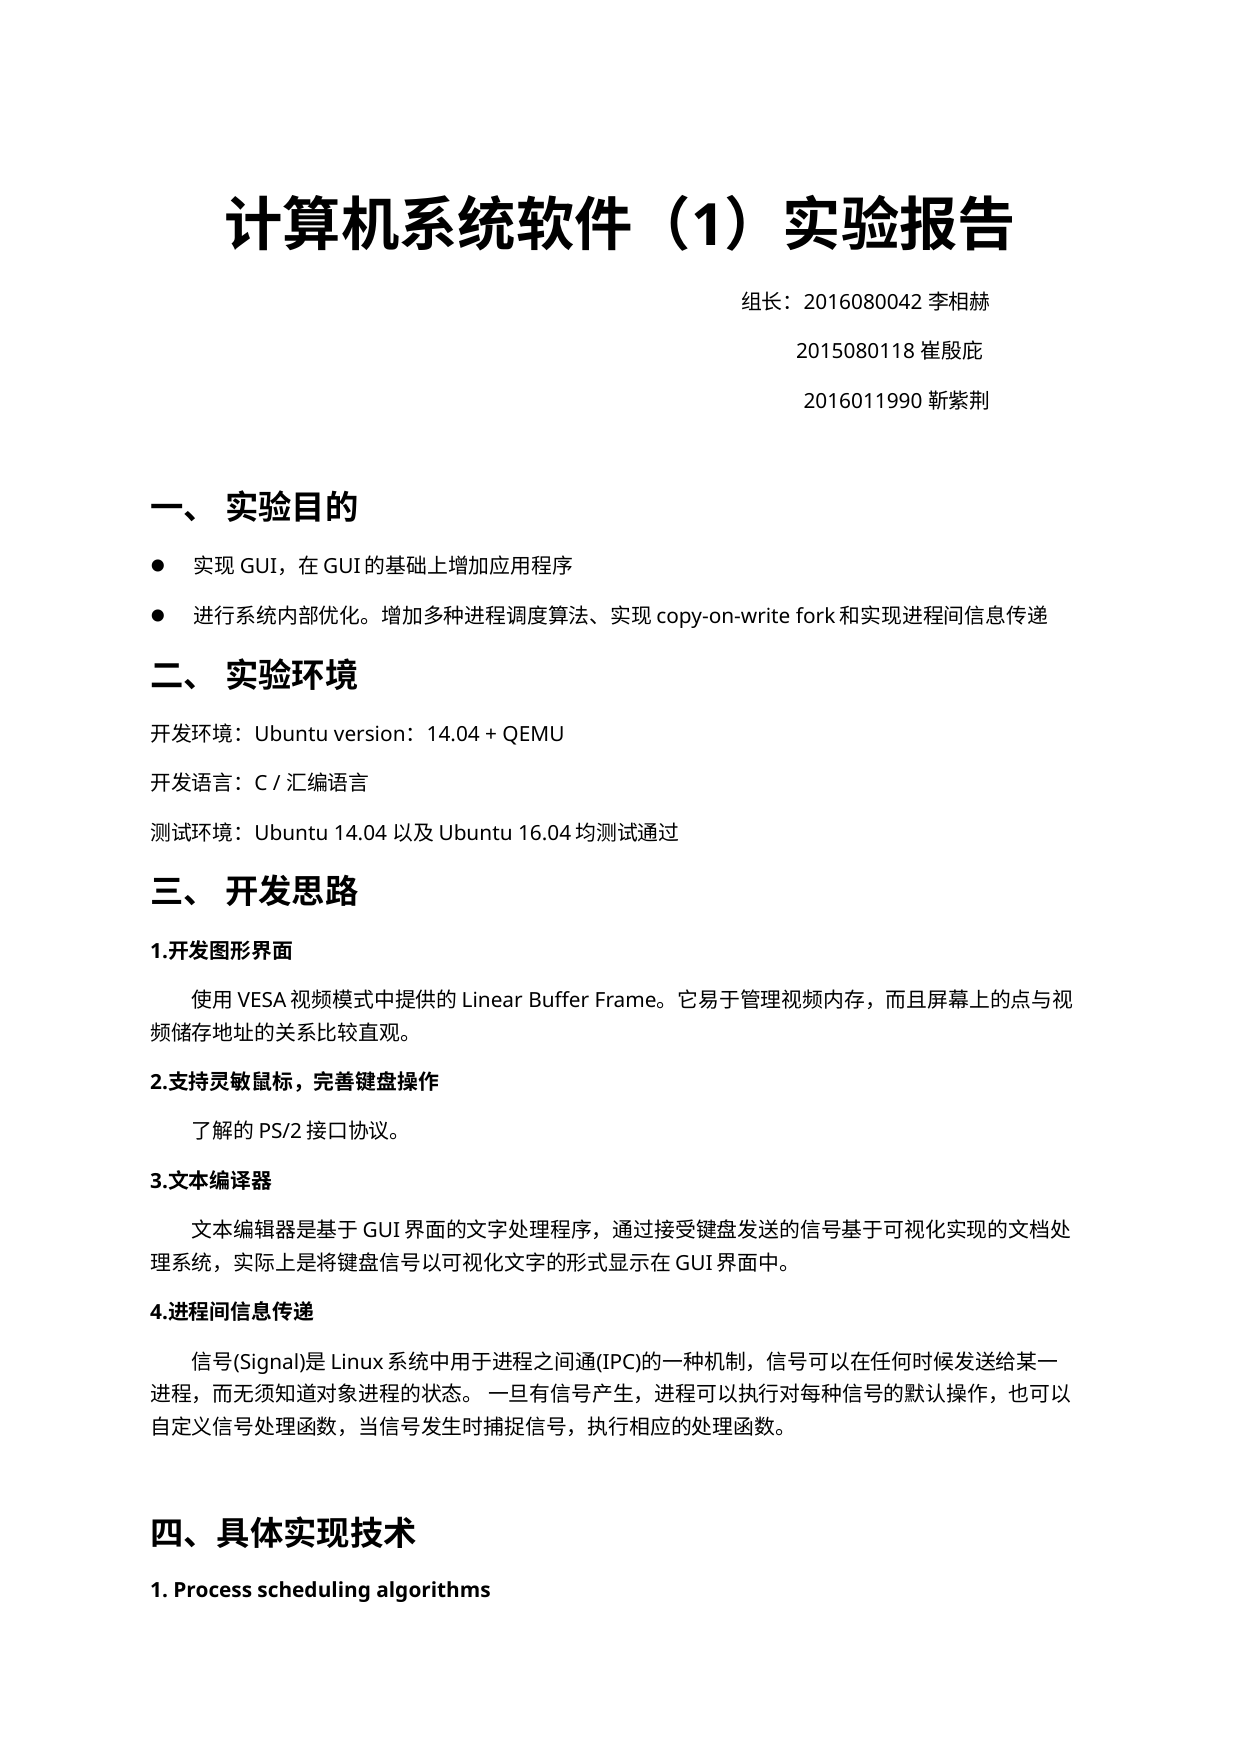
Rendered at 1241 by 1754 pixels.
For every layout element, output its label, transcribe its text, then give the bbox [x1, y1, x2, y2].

text 四、具体实现技术 [150, 1507, 1073, 1555]
list 开发思路 [150, 865, 1073, 913]
text 开发语言：C / 汇编语言 [150, 766, 1073, 797]
list 实现GUI，在GUI的基础上增加应用程序 [150, 549, 1073, 580]
list 进行系统内部优化。增加多种进程调度算法、实现copy-on-write fork和实现进程间信息传递 [150, 599, 1073, 629]
text 开发环境：Ubuntu version：14.04 + QEMU [150, 717, 1073, 747]
text 4.进程间信息传递 [150, 1296, 1073, 1326]
text 计算机系统软件（1）实验报告 [150, 177, 1090, 262]
text 信号(Signal)是Linux系统中用于进程之间通(IPC)的一种机制，信号可以在任何时候发送给某一进程，而无须知道对象进程的状态。 一旦有信号产生，进程可以执行对每种信号的默认操作，也可以自定义信号处理函数，当信号发生时捕捉信号，执行相应的处理函数。 [150, 1345, 1073, 1440]
text 1. Process scheduling algorithms [150, 1576, 1073, 1604]
text 使用VESA视频模式中提供的Linear Buffer Frame。它易于管理视频内存，而且屏幕上的点与视频储存地址的关系比较直观。 [150, 983, 1073, 1046]
text 2.支持灵敏鼠标，完善键盘操作 [150, 1065, 1073, 1096]
text 测试环境：Ubuntu 14.04 以及Ubuntu 16.04均测试通过 [150, 816, 1073, 846]
text 1.开发图形界面 [150, 934, 1073, 964]
text 文本编辑器是基于GUI界面的文字处理程序，通过接受键盘发送的信号基于可视化实现的文档处理系统，实际上是将键盘信号以可视化文字的形式显示在GUI界面中。 [150, 1213, 1073, 1276]
text 2016011990 靳紫荆 [233, 384, 990, 414]
text 组长：2016080042 李相赫 [150, 285, 990, 316]
text 2015080118 崔殷庇 [733, 335, 1007, 365]
list 实验目的 [150, 481, 1073, 529]
text 了解的PS/2接口协议。 [150, 1115, 1073, 1145]
list 实验环境 [150, 648, 1073, 697]
text 3.文本编译器 [150, 1164, 1073, 1194]
